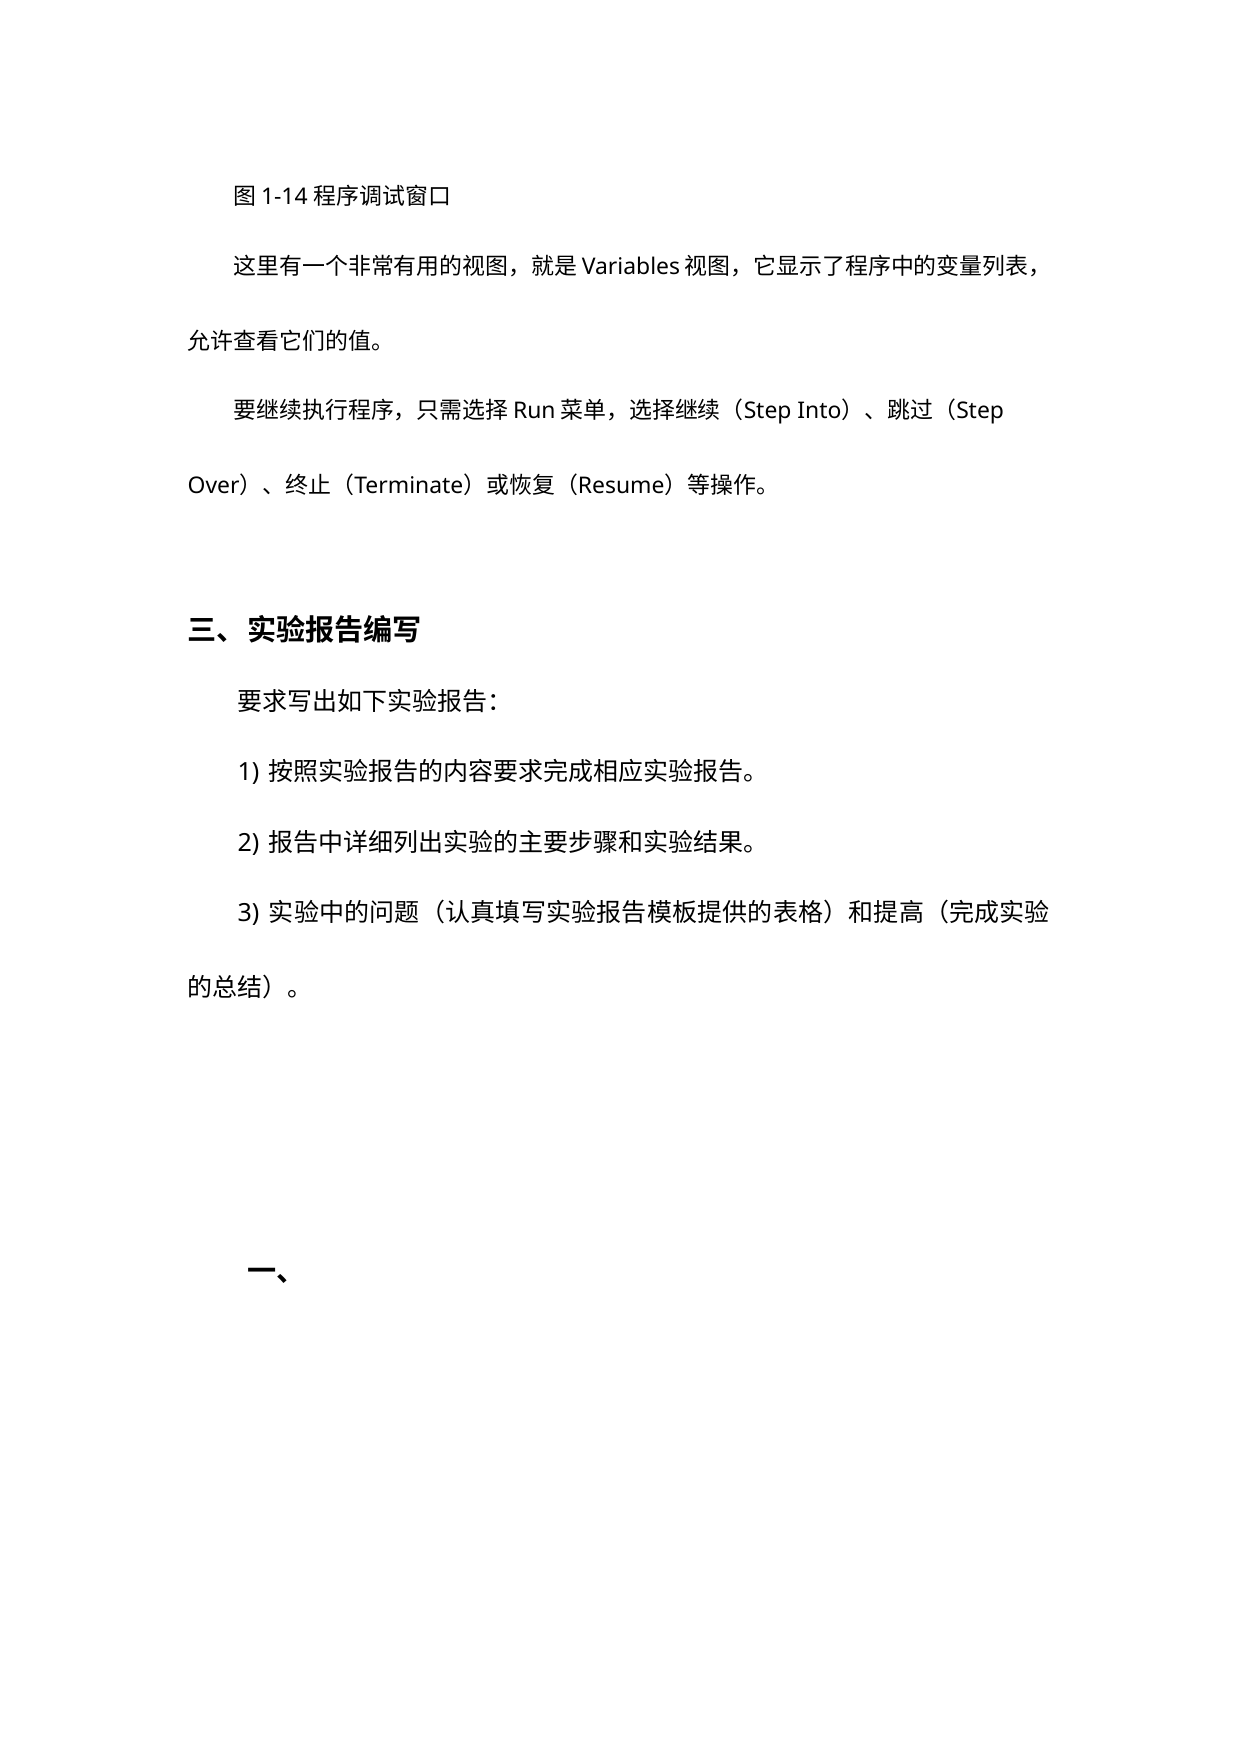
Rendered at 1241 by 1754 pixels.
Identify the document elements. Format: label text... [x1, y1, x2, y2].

text 要求写出如下实验报告： [187, 667, 1053, 732]
list 要继续执行程序，只需选择Run菜单，选择继续（Step Into）、跳过（Step Over）、终止（Terminate）或恢复（Resume）等操作。 [187, 377, 1053, 516]
list 实验报告编写 [187, 596, 1053, 661]
list 图1-14 程序调试窗口 [187, 162, 1053, 227]
list 报告中详细列出实验的主要步骤和实验结果。 [187, 808, 1053, 873]
list 这里有一个非常有用的视图，就是Variables视图，它显示了程序中的变量列表，允许查看它们的值。 [187, 232, 1053, 372]
list 一、 [247, 1236, 1053, 1301]
list 按照实验报告的内容要求完成相应实验报告。 [187, 737, 1053, 802]
list 实验中的问题（认真填写实验报告模板提供的表格）和提高（完成实验的总结）。 [187, 878, 1053, 1018]
